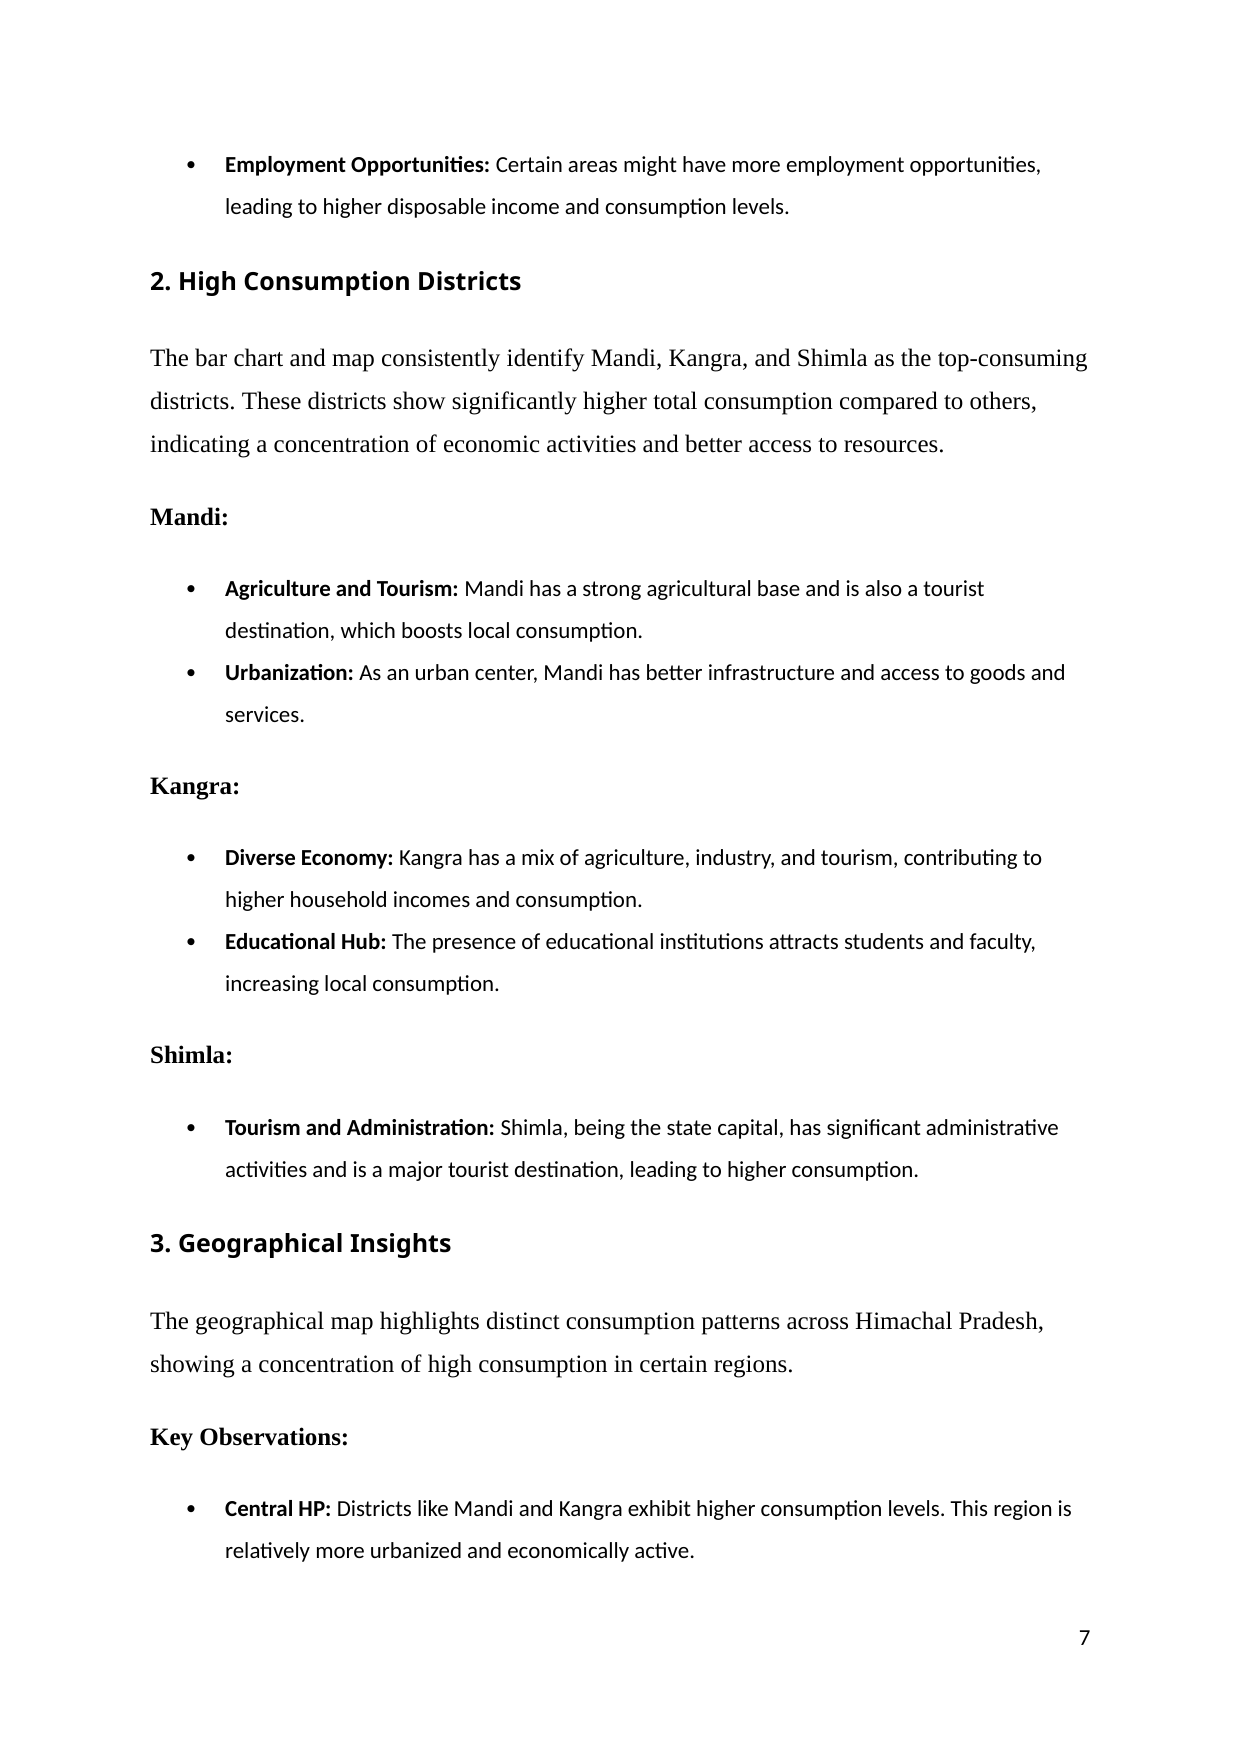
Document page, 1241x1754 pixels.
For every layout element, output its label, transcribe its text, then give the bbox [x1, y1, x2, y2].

list Educational Hub: The presence of educational institutions attracts students and faculty, increasing local consumption. [187, 927, 1090, 997]
list Diverse Economy: Kangra has a mix of agriculture, industry, and tourism, contributing to higher household incomes and consumption. [187, 843, 1090, 913]
text Key Observations: [150, 1422, 1090, 1450]
text The bar chart and map consistently identify Mandi, Kangra, and Shimla as the top-consuming districts. These districts show significantly higher total consumption compared to others, indicating a concentration of economic activities and better access to resources. [150, 343, 1090, 458]
list Tourism and Administration: Shimla, being the state capital, has significant administrative activities and is a major tourist destination, leading to higher consumption. [187, 1113, 1090, 1183]
list Agriculture and Tourism: Mandi has a strong agricultural base and is also a tourist destination, which boosts local consumption. [187, 574, 1090, 644]
list Central HP: Districts like Mandi and Kangra exhibit higher consumption levels. This region is relatively more urbanized and economically active. [187, 1494, 1090, 1564]
list Urbanization: As an urban center, Mandi has better infrastructure and access to goods and services. [187, 658, 1090, 728]
list Employment Opportunities: Certain areas might have more employment opportunities, leading to higher disposable income and consumption levels. [187, 150, 1090, 220]
text Kangra: [150, 771, 1090, 800]
text Mandi: [150, 502, 1090, 531]
subtitle 3. Geographical Insights [150, 1226, 1090, 1260]
text Shimla: [150, 1041, 1090, 1069]
text The geographical map highlights distinct consumption patterns across Himachal Pradesh, showing a concentration of high consumption in certain regions. [150, 1306, 1090, 1378]
subtitle 2. High Consumption Districts [150, 263, 1090, 297]
